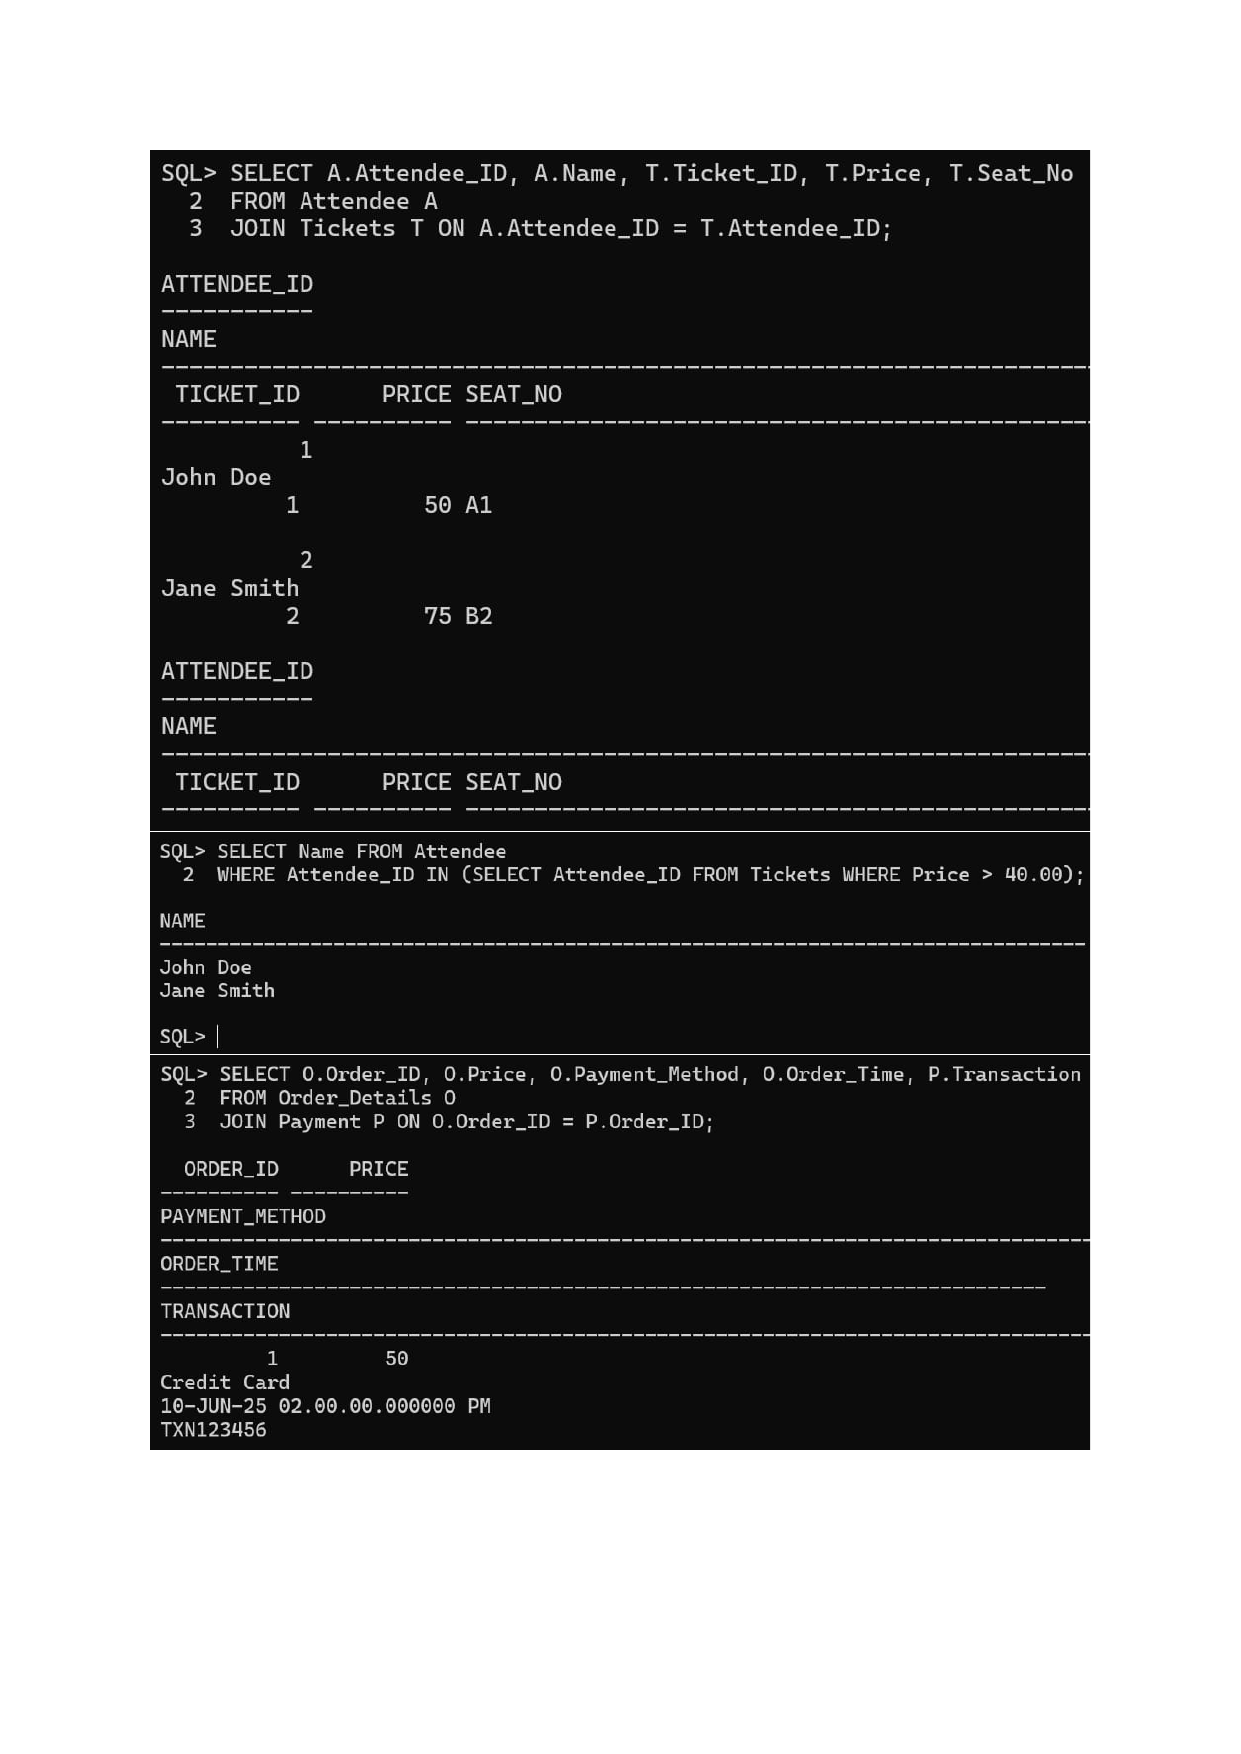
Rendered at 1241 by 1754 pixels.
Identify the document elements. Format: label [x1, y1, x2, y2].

picture [150, 1055, 1091, 1450]
picture [150, 150, 1091, 831]
picture [150, 832, 1091, 1054]
